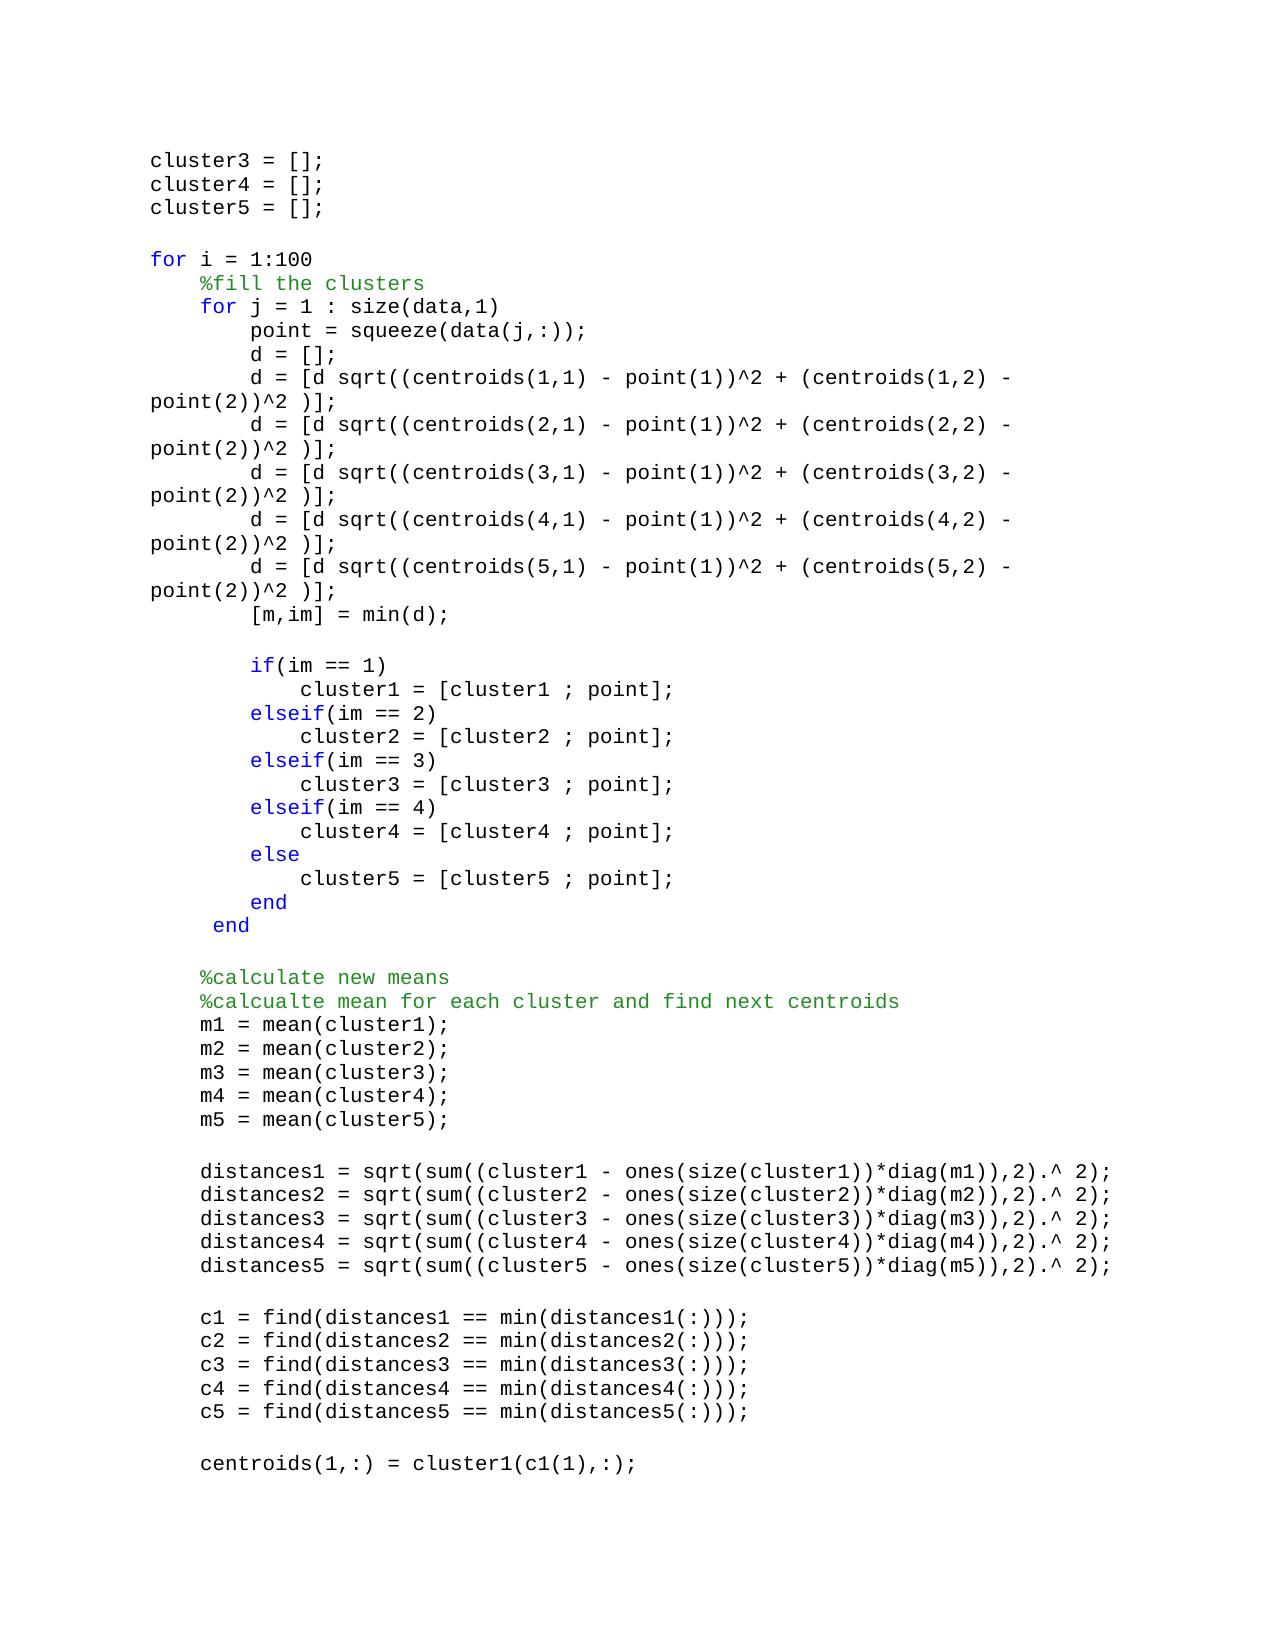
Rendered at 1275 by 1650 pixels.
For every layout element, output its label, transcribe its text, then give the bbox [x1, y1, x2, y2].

text d = [d sqrt((centroids(3,1) - point(1))^2 + (centroids(3,2) - point(2))^2 )]; [150, 462, 1125, 509]
text distances1 = sqrt(sum((cluster1 - ones(size(cluster1))*diag(m1)),2).^ 2); [150, 1161, 1125, 1184]
text if(im == 1) [150, 655, 1125, 679]
text cluster4 = []; [150, 174, 1125, 197]
text end [150, 915, 1125, 939]
text elseif(im == 3) [150, 750, 1125, 773]
text centroids(1,:) = cluster1(c1(1),:); [150, 1453, 1125, 1477]
text d = [d sqrt((centroids(5,1) - point(1))^2 + (centroids(5,2) - point(2))^2 )]; [150, 556, 1125, 604]
text m2 = mean(cluster2); [150, 1038, 1125, 1062]
text cluster3 = []; [150, 150, 1125, 174]
text c2 = find(distances2 == min(distances2(:))); [150, 1331, 1125, 1354]
text m4 = mean(cluster4); [150, 1085, 1125, 1109]
text c4 = find(distances4 == min(distances4(:))); [150, 1378, 1125, 1401]
text elseif(im == 2) [150, 703, 1125, 726]
text distances4 = sqrt(sum((cluster4 - ones(size(cluster4))*diag(m4)),2).^ 2); [150, 1232, 1125, 1255]
text cluster2 = [cluster2 ; point]; [150, 726, 1125, 750]
text elseif(im == 4) [150, 797, 1125, 821]
text %calcualte mean for each cluster and find next centroids [150, 991, 1125, 1014]
text m5 = mean(cluster5); [150, 1109, 1125, 1133]
text %fill the clusters [150, 273, 1125, 296]
text c1 = find(distances1 == min(distances1(:))); [150, 1307, 1125, 1331]
text cluster5 = []; [150, 197, 1125, 221]
text distances2 = sqrt(sum((cluster2 - ones(size(cluster2))*diag(m2)),2).^ 2); [150, 1184, 1125, 1208]
text c5 = find(distances5 == min(distances5(:))); [150, 1401, 1125, 1425]
text m1 = mean(cluster1); [150, 1014, 1125, 1038]
text %calculate new means [150, 967, 1125, 991]
text cluster1 = [cluster1 ; point]; [150, 679, 1125, 703]
text point = squeeze(data(j,:)); [150, 320, 1125, 343]
text cluster3 = [cluster3 ; point]; [150, 773, 1125, 797]
text else [150, 844, 1125, 868]
text end [150, 892, 1125, 915]
text d = []; [150, 343, 1125, 367]
text cluster5 = [cluster5 ; point]; [150, 868, 1125, 892]
text cluster4 = [cluster4 ; point]; [150, 821, 1125, 844]
text d = [d sqrt((centroids(1,1) - point(1))^2 + (centroids(1,2) - point(2))^2 )]; [150, 367, 1125, 414]
text m3 = mean(cluster3); [150, 1062, 1125, 1085]
text c3 = find(distances3 == min(distances3(:))); [150, 1354, 1125, 1378]
text distances5 = sqrt(sum((cluster5 - ones(size(cluster5))*diag(m5)),2).^ 2); [150, 1255, 1125, 1279]
text d = [d sqrt((centroids(4,1) - point(1))^2 + (centroids(4,2) - point(2))^2 )]; [150, 509, 1125, 556]
text for j = 1 : size(data,1) [150, 296, 1125, 320]
text distances3 = sqrt(sum((cluster3 - ones(size(cluster3))*diag(m3)),2).^ 2); [150, 1208, 1125, 1232]
text d = [d sqrt((centroids(2,1) - point(1))^2 + (centroids(2,2) - point(2))^2 )]; [150, 414, 1125, 462]
text for i = 1:100 [150, 249, 1125, 273]
text [m,im] = min(d); [150, 604, 1125, 627]
